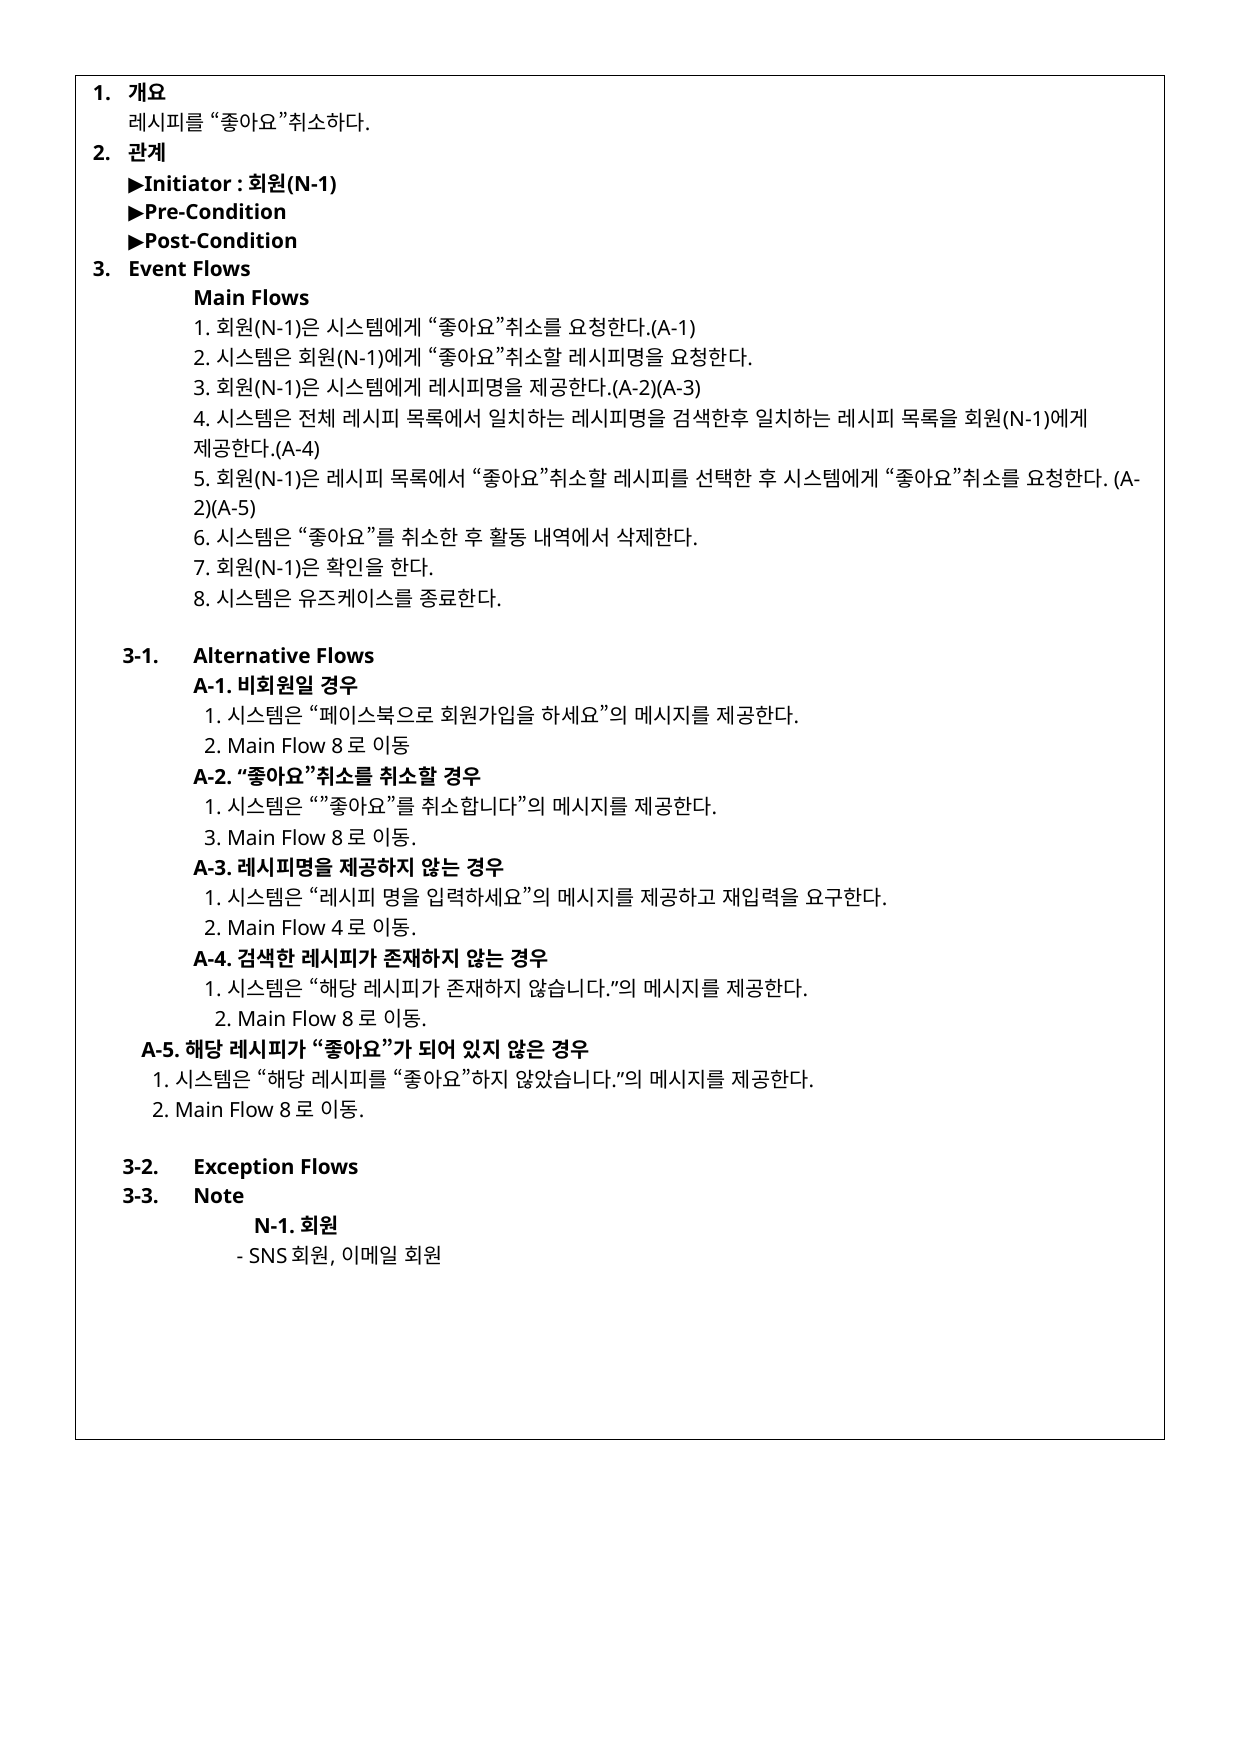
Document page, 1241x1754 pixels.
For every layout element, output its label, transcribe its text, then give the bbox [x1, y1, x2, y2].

table_cell 개요 레시피를 “좋아요”취소하다. 관계 ▶Initiator : 회원(N-1) ▶Pre-Condition ▶Post-Condition Event Flows Main Flows 1. 회원(N-1)은 시스템에게 “좋아요”취소를 요청한다.(A-1) 2. 시스템은 회원(N-1)에게 “좋아요”취소할 레시피명을 요청한다. 3. 회원(N-1)은 시스템에게 레시피명을 제공한다.(A-2)(A-3) 4. 시스템은 전체 레시피 목록에서 일치하는 레시피명을 검색한후 일치하는 레시피 목록을 회원(N-1)에게 제공한다.(A-4) 5. 회원(N-1)은 레시피 목록에서 “좋아요”취소할 레시피를 선택한 후 시스템에게 “좋아요”취소를 요청한다. (A-2)(A-5) 6. 시스템은 “좋아요”를 취소한 후 활동 내역에서 삭제한다. 7. 회원(N-1)은 확인을 한다. 8. 시스템은 유즈케이스를 종료한다. Alternative Flows A-1. 비회원일 경우 1. 시스템은 “페이스북으로 회원가입을 하세요”의 메시지를 제공한다. 2. Main Flow 8로 이동 A-2. “좋아요”취소를 취소할 경우 1. 시스템은 “”좋아요”를 취소합니다”의 메시지를 제공한다. 3. Main Flow 8로 이동. A-3. 레시피명을 제공하지 않는 경우 1. 시스템은 “레시피 명을 입력하세요”의 메시지를 제공하고 재입력을 요구한다. 2. Main Flow 4로 이동. A-4. 검색한 레시피가 존재하지 않는 경우 1. 시스템은 “해당 레시피가 존재하지 않습니다.”의 메시지를 제공한다. 2. Main Flow 8로 이동. A-5. 해당 레시피가 “좋아요”가 되어 있지 않은 경우 1. 시스템은 “해당 레시피를 “좋아요”하지 않았습니다.”의 메시지를 제공한다. 2. Main Flow 8로 이동. Exception Flows Note N-1. 회원 - SNS회원, 이메일 회원 [76, 76, 1164, 1439]
